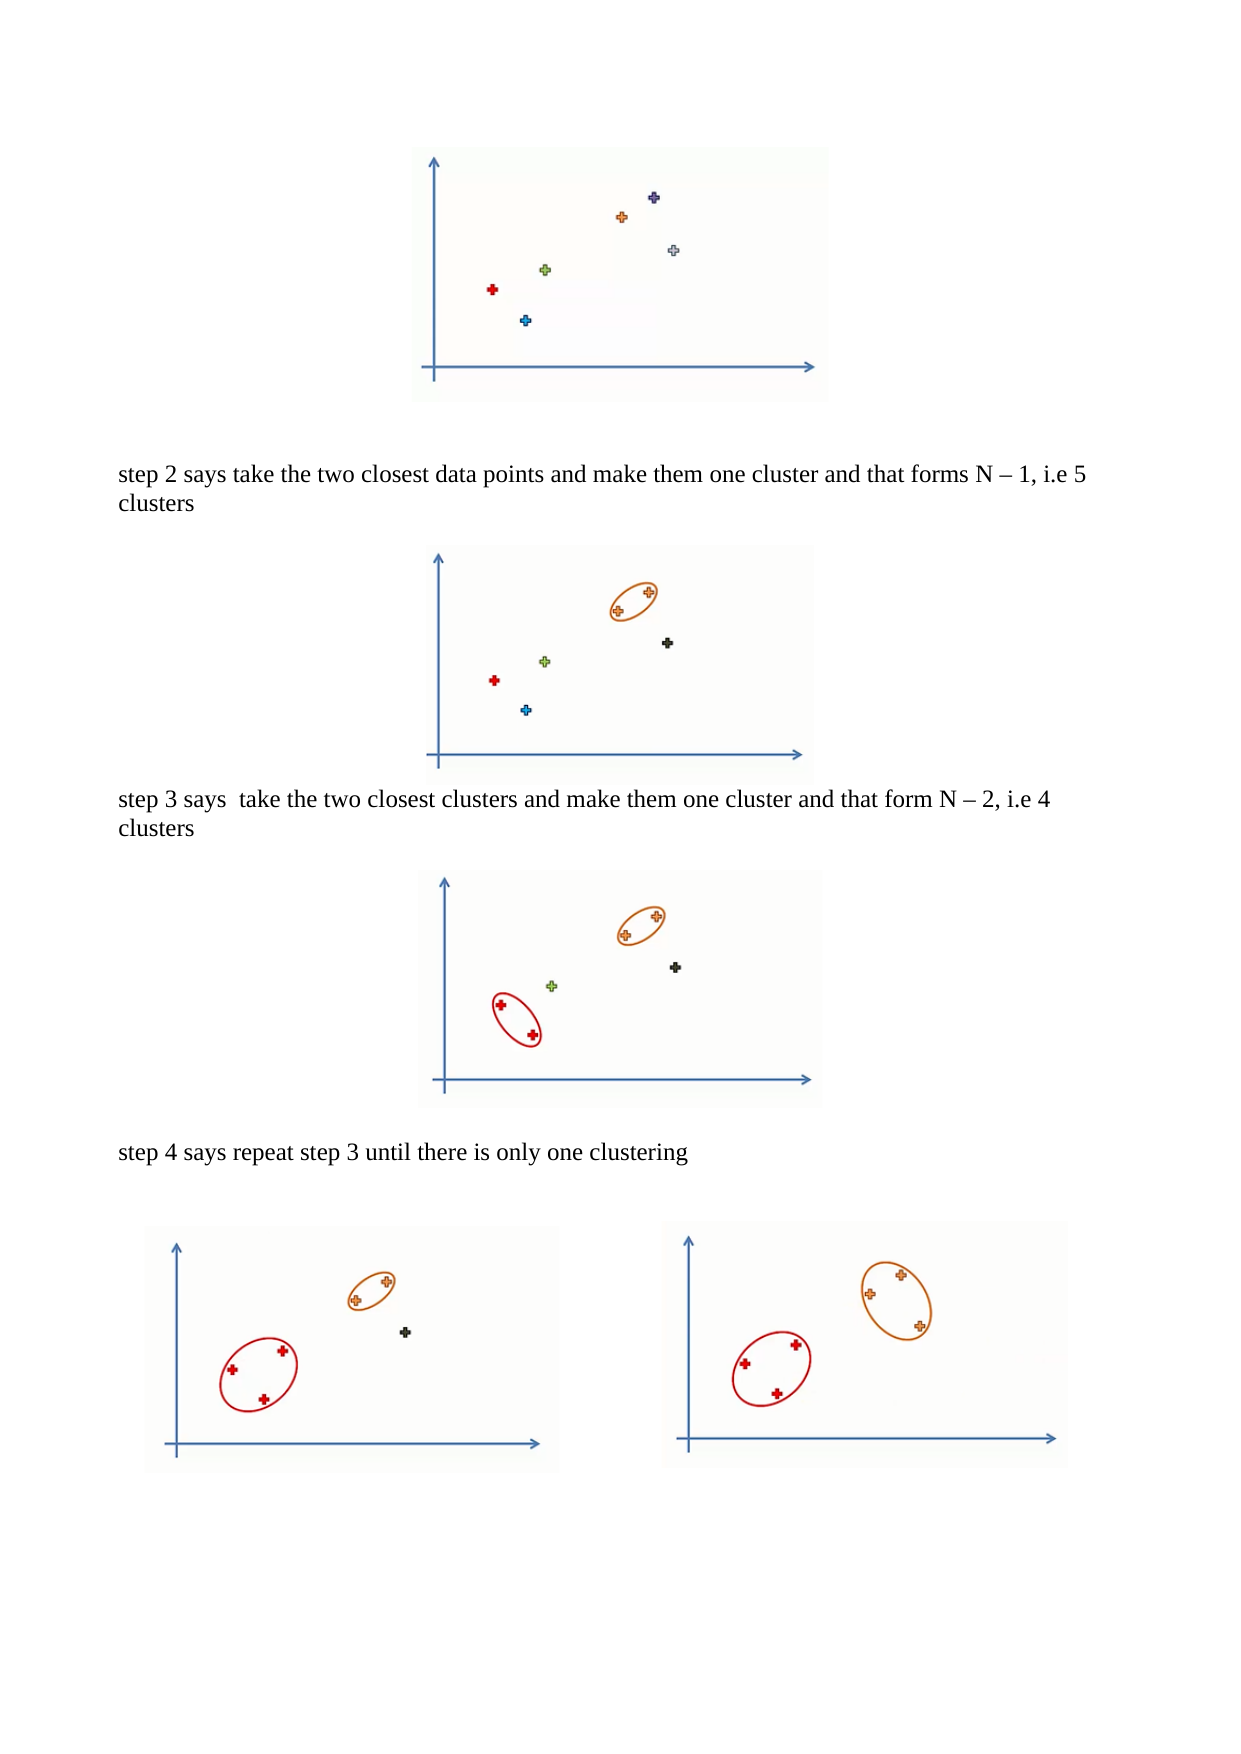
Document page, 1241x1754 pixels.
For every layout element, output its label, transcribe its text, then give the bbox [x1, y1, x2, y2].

picture [426, 545, 815, 785]
picture [411, 147, 829, 402]
picture [661, 1221, 1069, 1468]
text step 4 says repeat step 3 until there is only one clustering [118, 1137, 1122, 1165]
picture [144, 1226, 560, 1473]
text step 2 says take the two closest data points and make them one cluster and that forms N – 1, i.e 5 clusters [118, 459, 1122, 517]
picture [417, 870, 823, 1108]
